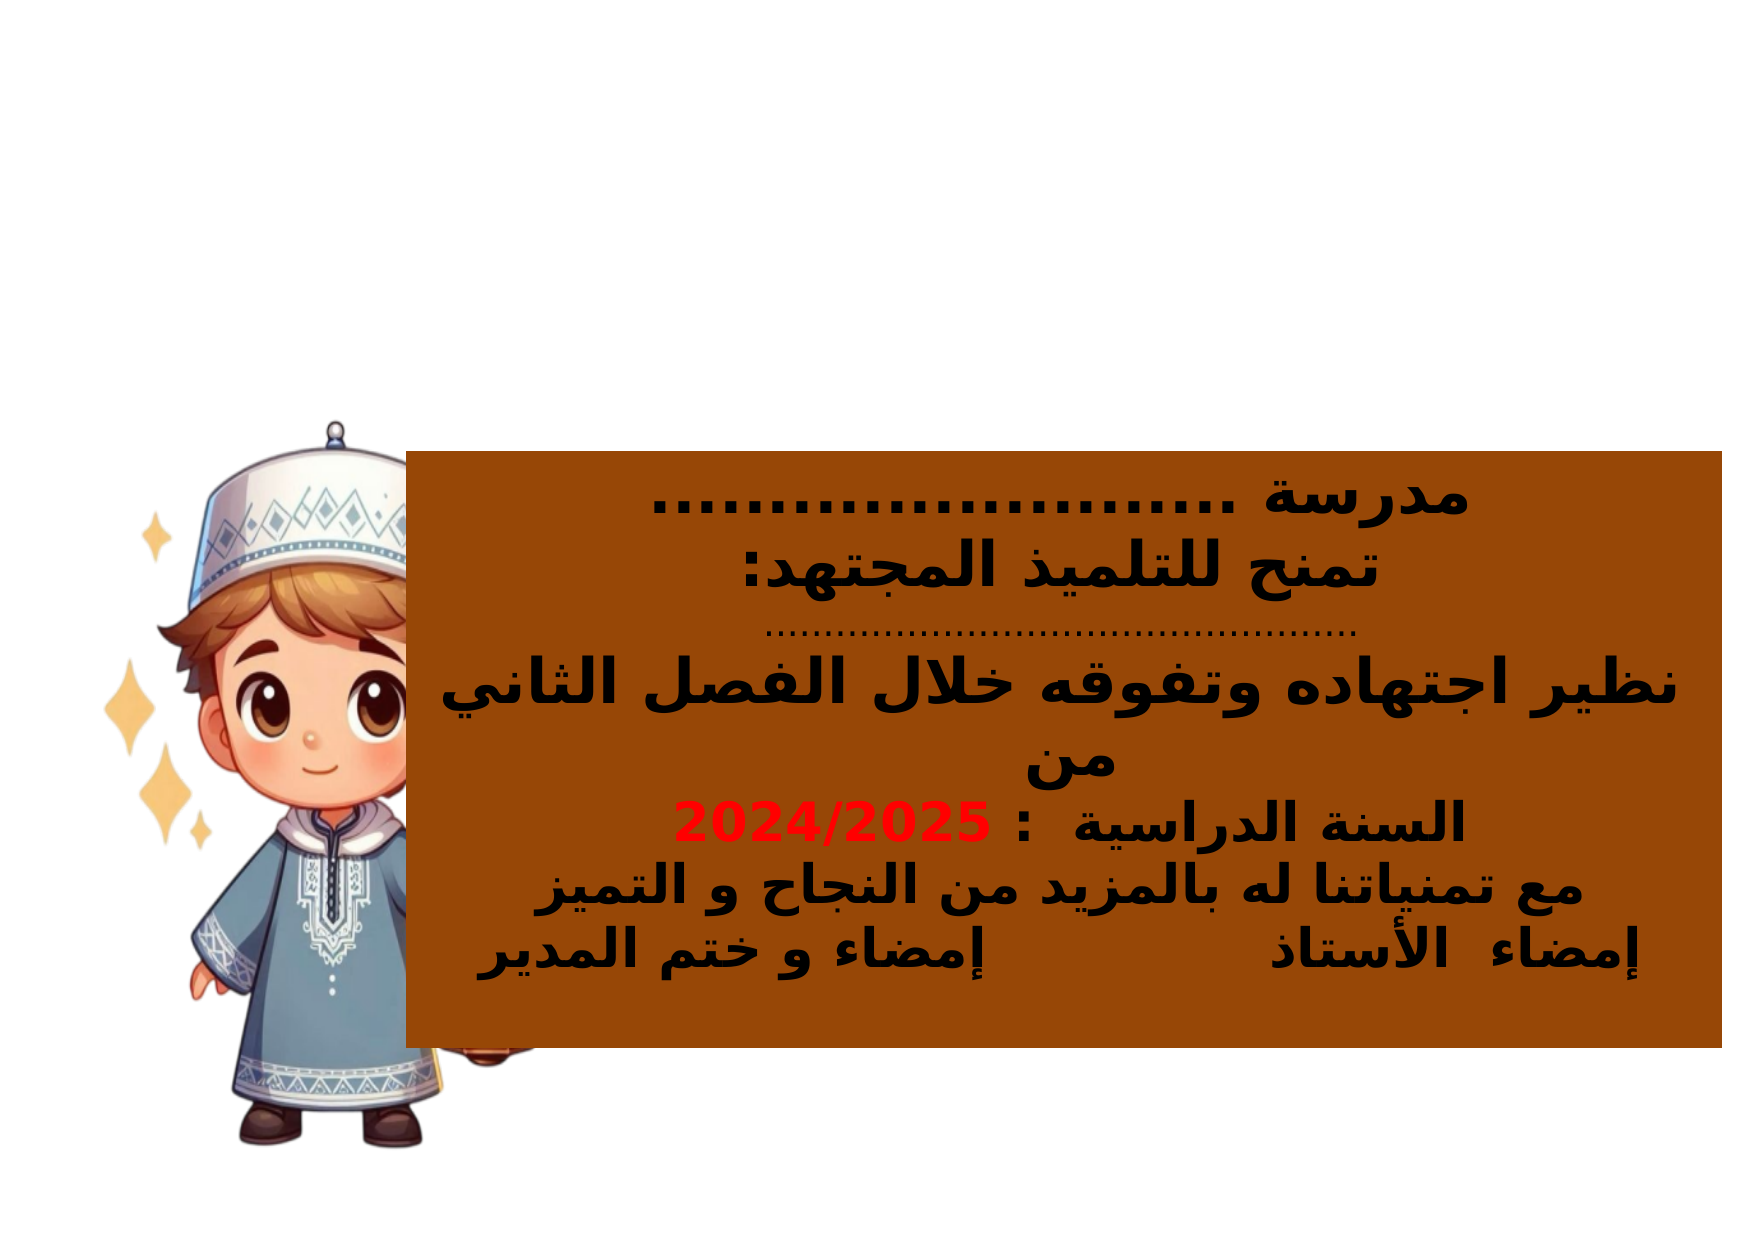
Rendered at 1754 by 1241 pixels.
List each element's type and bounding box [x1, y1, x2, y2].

picture [9, 389, 647, 1171]
